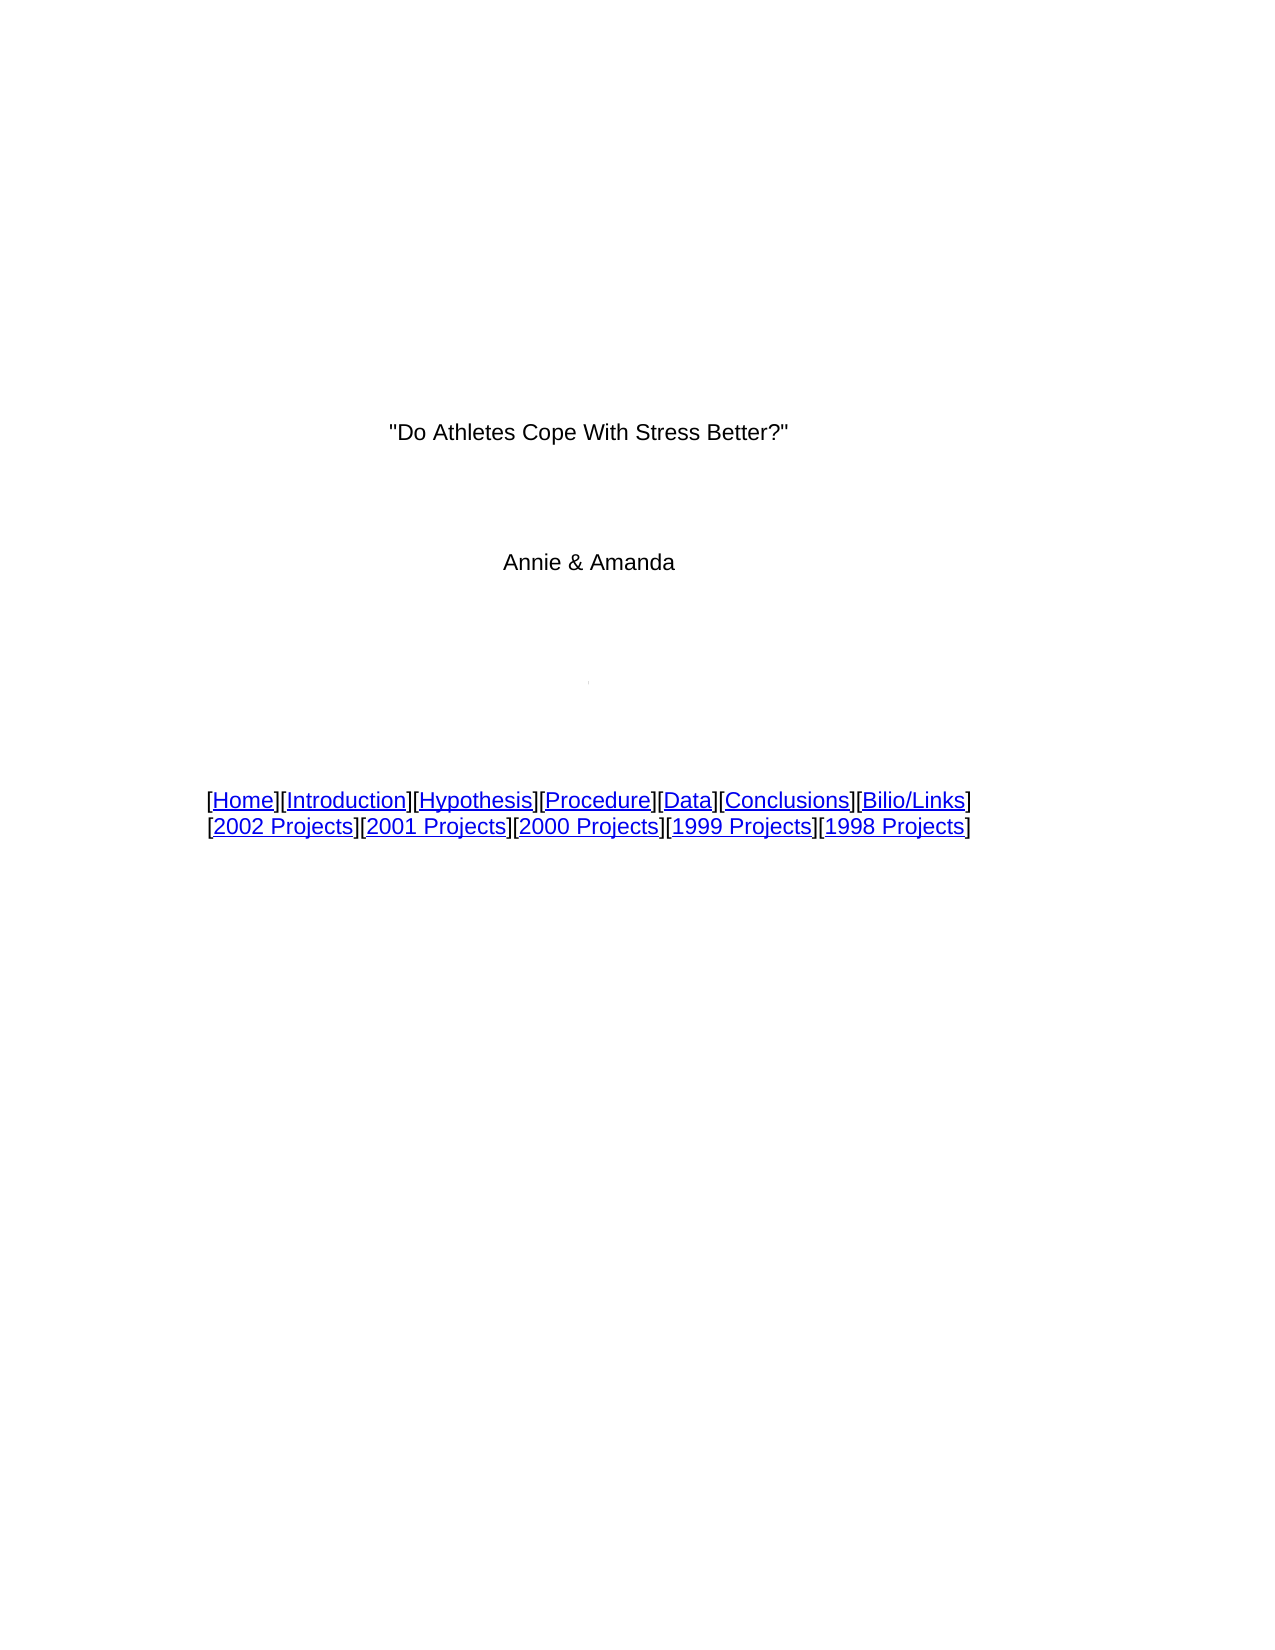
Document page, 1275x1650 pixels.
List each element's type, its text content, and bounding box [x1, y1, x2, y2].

table_header "Do Athletes Cope With Stress Better?" Annie & Amanda [Home][Introduction][Hypothesis][Procedure][Data][Conclusions][Bilio/Links] [2002 Projects][2001 Projects][2000 Projects][1999 Projects][1998 Projects] [150, 176, 1027, 844]
